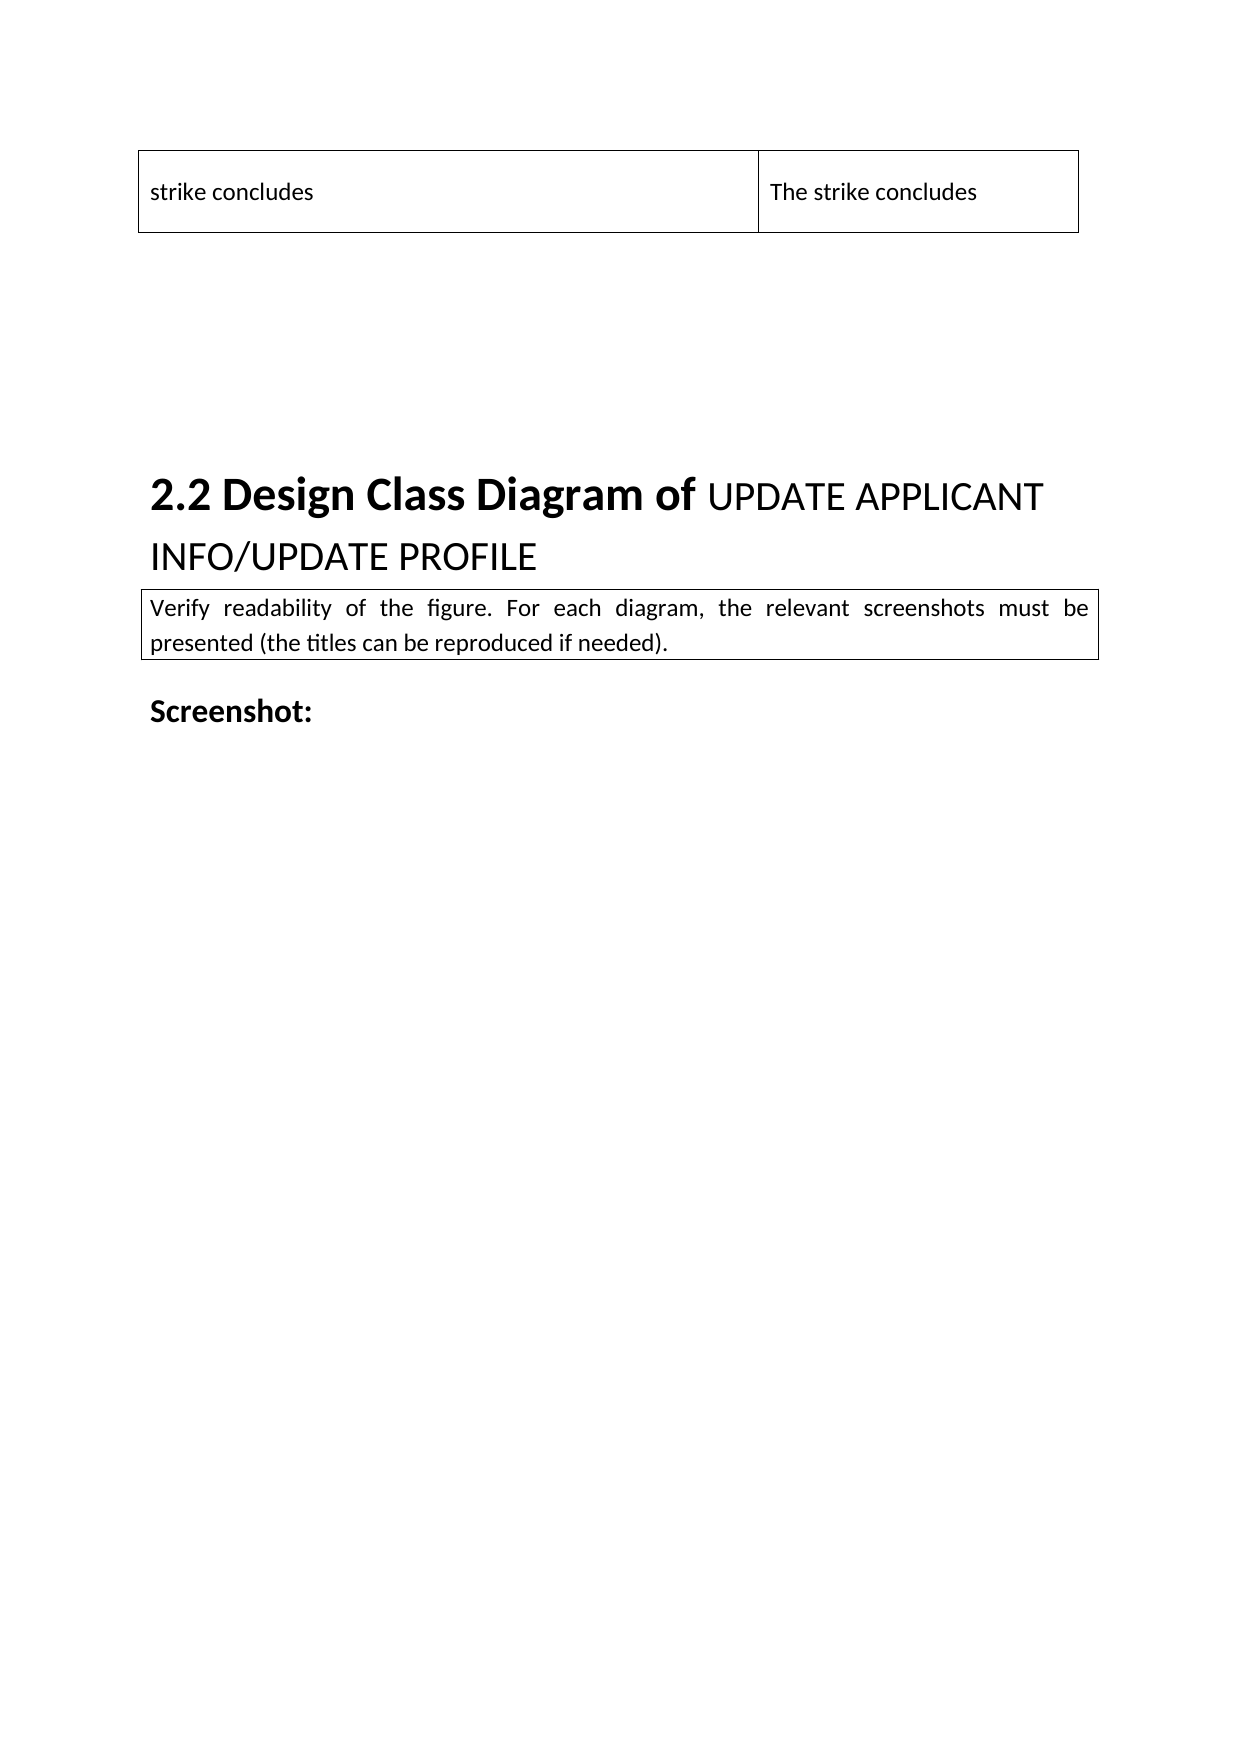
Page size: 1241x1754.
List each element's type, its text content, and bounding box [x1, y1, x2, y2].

text Screenshot: [150, 690, 1090, 731]
text Verify readability of the figure. For each diagram, the relevant screenshots must be presented (the titles can be reproduced if needed). [142, 590, 1098, 659]
text 2.2 Design Class Diagram of UPDATE APPLICANT INFO/UPDATE PROFILE [150, 464, 1090, 581]
table_cell strike concludes [139, 151, 758, 232]
table_cell The strike concludes [759, 151, 1078, 232]
